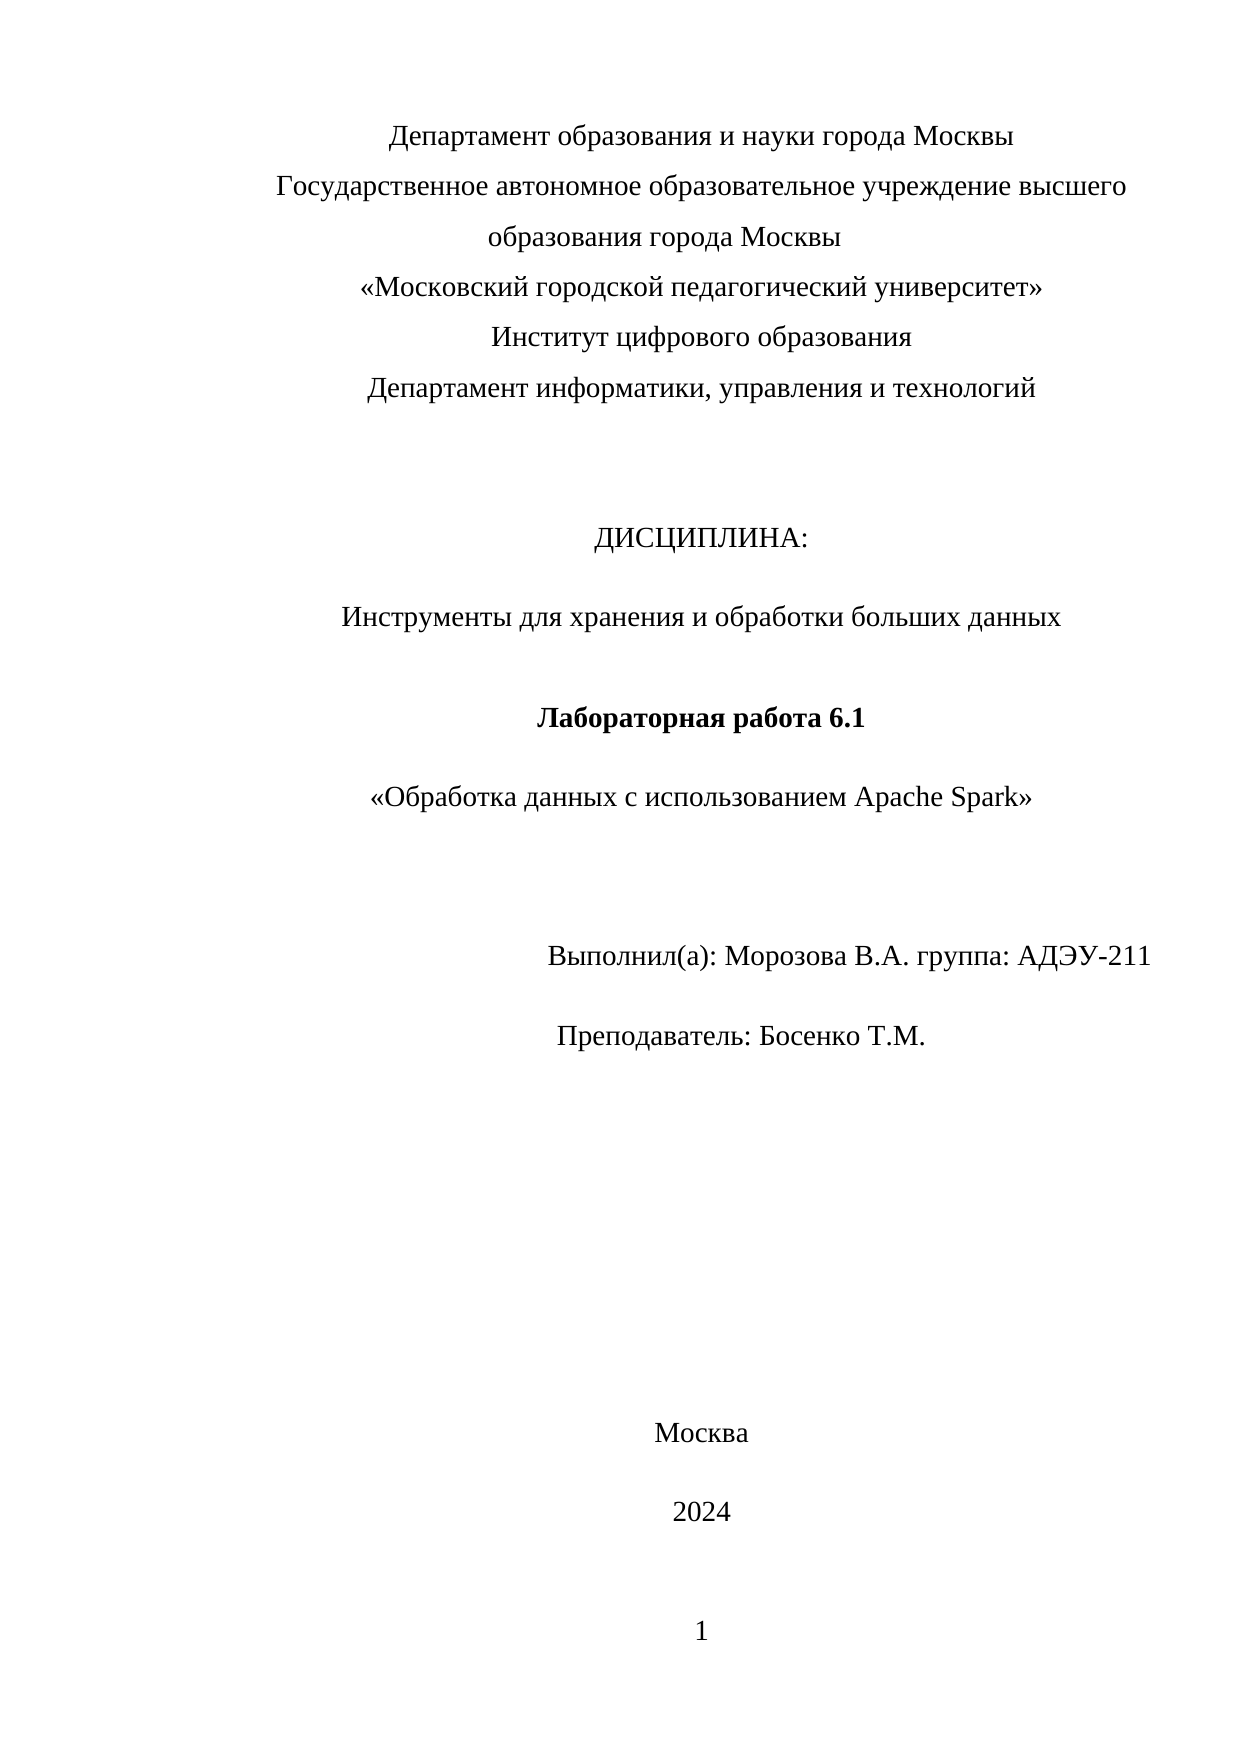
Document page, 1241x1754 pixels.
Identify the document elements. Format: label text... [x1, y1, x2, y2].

text «Обработка данных с использованием Apache Spark» [177, 779, 1152, 813]
text Преподаватель: Босенко Т.М. [325, 1018, 974, 1051]
text Выполнил(а): Морозова В.А. группа: АДЭУ-211 [177, 938, 1152, 972]
text Департамент образования и науки города Москвы [177, 118, 1152, 152]
text Департамент информатики, управления и технологий [177, 370, 1152, 403]
text Лабораторная работа 6.1 [177, 700, 1152, 733]
text Государственное автономное образовательное учреждение высшего образования города Москвы [177, 168, 1152, 252]
text Инструменты для хранения и обработки больших данных [177, 599, 1152, 633]
text ДИСЦИПЛИНА: [177, 520, 1152, 553]
text Москва [177, 1415, 1152, 1449]
text «Московский городской педагогический университет» [177, 269, 1152, 303]
text 2024 [177, 1494, 1152, 1528]
text Институт цифрового образования [177, 319, 1152, 353]
